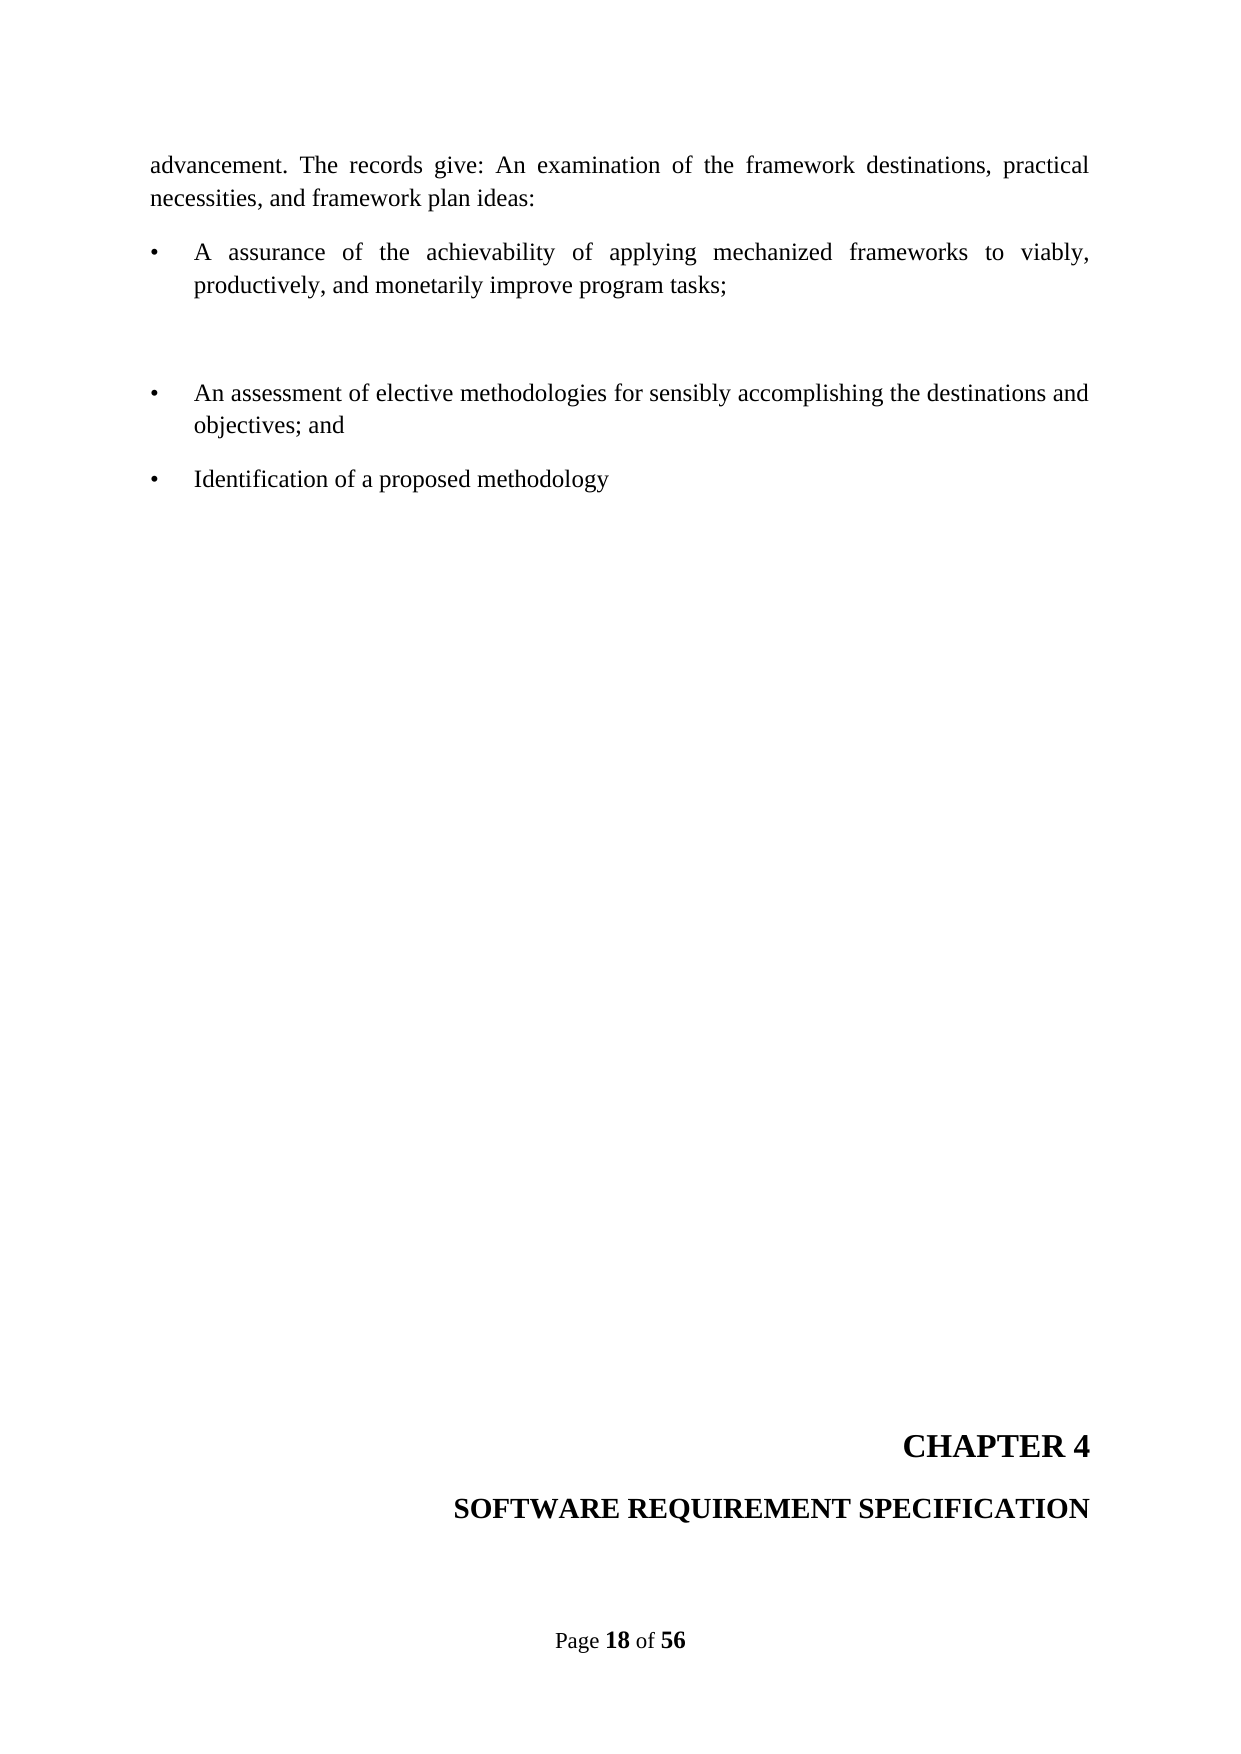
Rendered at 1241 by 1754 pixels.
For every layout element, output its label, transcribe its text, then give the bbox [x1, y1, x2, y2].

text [150, 150, 1090, 212]
list An assessment of elective methodologies for sensibly accomplishing the destinations and objectives; and [150, 378, 1090, 439]
list Identification of a proposed methodology [150, 464, 1090, 493]
list A assurance of the achievability of applying mechanized frameworks to viably, productively, and monetarily improve program tasks; [150, 237, 1090, 299]
text CHAPTER 4 [150, 1426, 1090, 1464]
text SOFTWARE REQUIREMENT SPECIFICATION [150, 1491, 1090, 1525]
